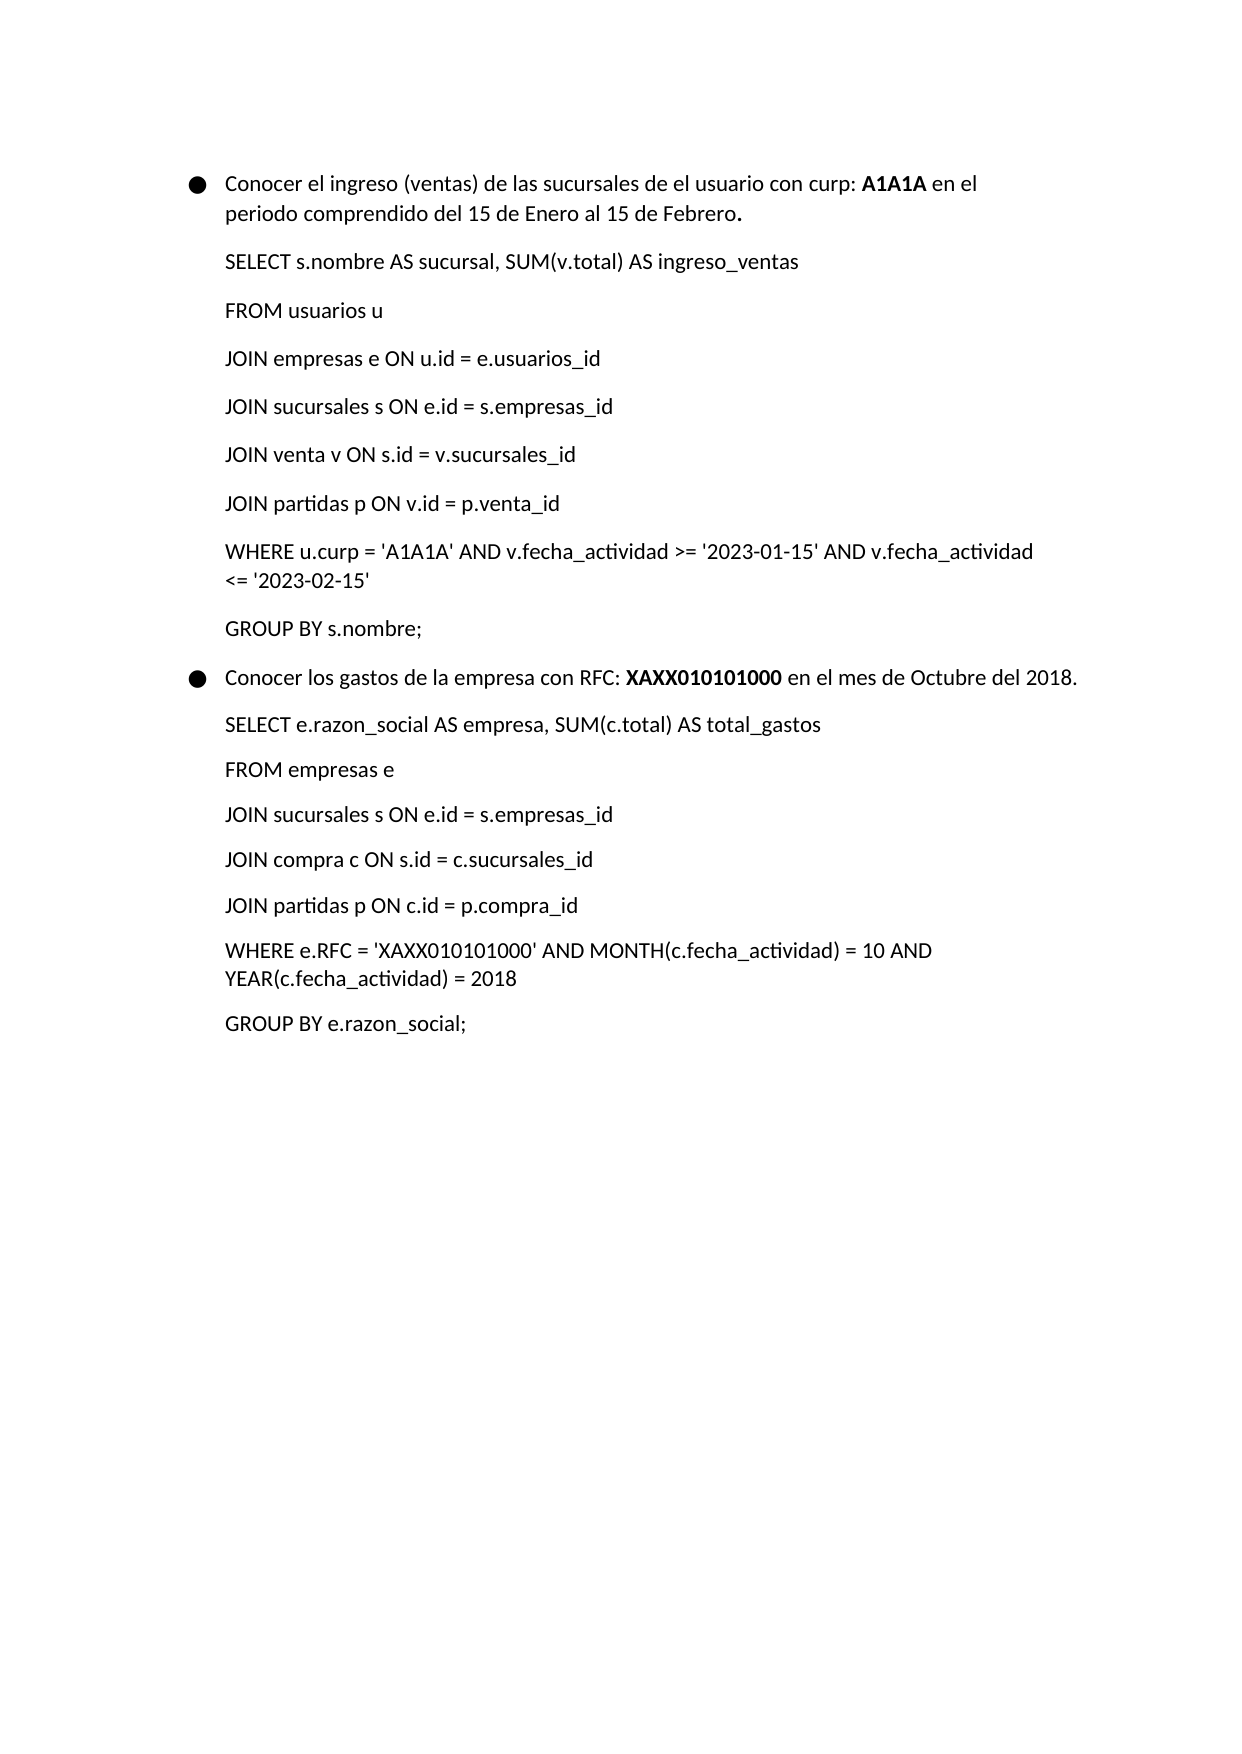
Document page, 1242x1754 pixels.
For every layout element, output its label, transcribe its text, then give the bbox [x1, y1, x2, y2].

list Conocer los gastos de la empresa con RFC: XAXX010101000 en el mes de Octubre del 2018. [187, 661, 1104, 692]
text JOIN sucursales s ON e.id = s.empresas_id [225, 800, 1104, 828]
text JOIN sucursales s ON e.id = s.empresas_id [225, 392, 1053, 420]
text GROUP BY e.razon_social; [225, 1009, 1104, 1038]
text WHERE e.RFC = 'XAXX010101000' AND MONTH(c.fecha_actividad) = 10 AND YEAR(c.fecha_actividad) = 2018 [225, 936, 1104, 992]
text SELECT e.razon_social AS empresa, SUM(c.total) AS total_gastos [225, 710, 1104, 738]
text JOIN empresas e ON u.id = e.usuarios_id [225, 344, 1053, 372]
text JOIN partidas p ON c.id = p.compra_id [225, 891, 1104, 919]
text JOIN compra c ON s.id = c.sucursales_id [225, 846, 1104, 874]
text FROM usuarios u [225, 296, 1053, 324]
text WHERE u.curp = 'A1A1A' AND v.fecha_actividad >= '2023-01-15' AND v.fecha_actividad <= '2023-02-15' [225, 537, 1053, 594]
text JOIN partidas p ON v.id = p.venta_id [225, 489, 1053, 517]
text FROM empresas e [225, 755, 1104, 783]
text JOIN venta v ON s.id = v.sucursales_id [225, 440, 1053, 468]
text SELECT s.nombre AS sucursal, SUM(v.total) AS ingreso_ventas [225, 247, 1053, 276]
text GROUP BY s.nombre; [225, 614, 1053, 642]
list Conocer el ingreso (ventas) de las sucursales de el usuario con curp: A1A1A en el periodo comprendido del 15 de Enero al 15 de Febrero. [187, 167, 1053, 227]
